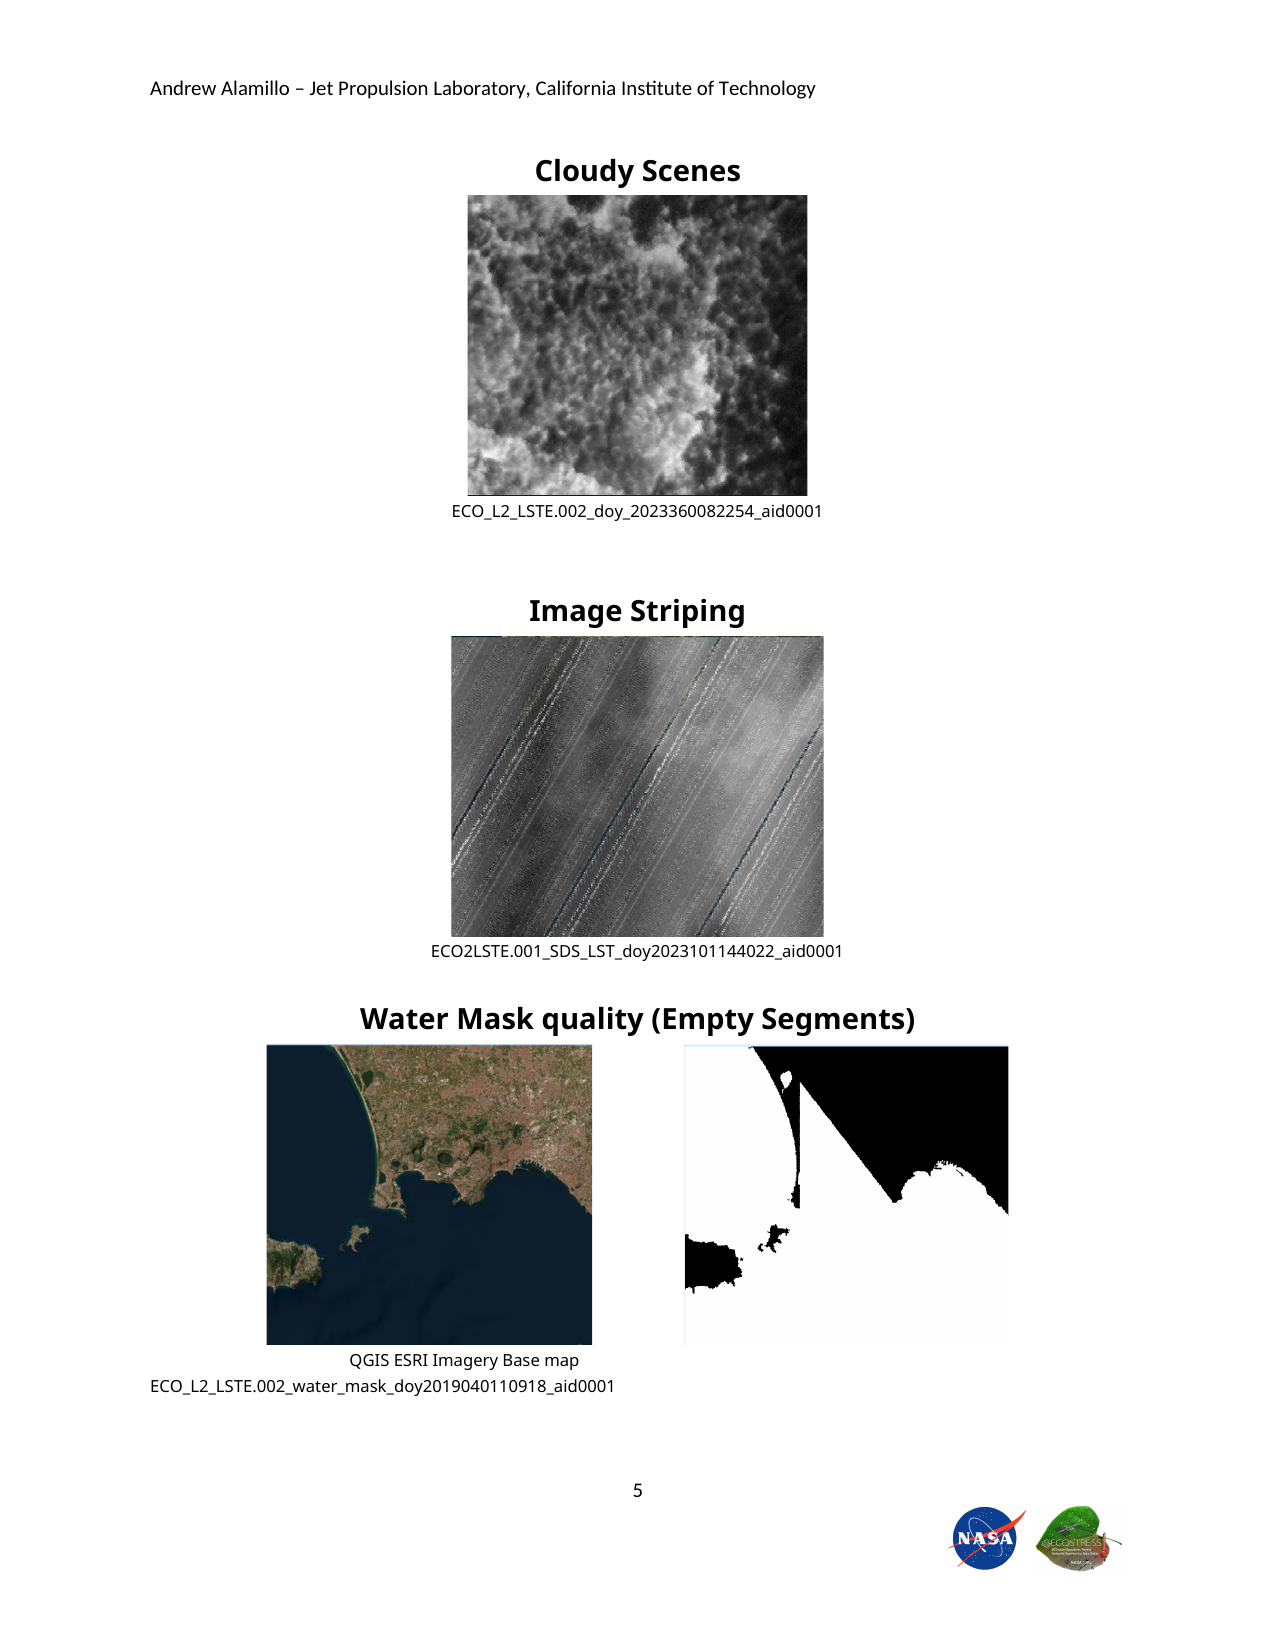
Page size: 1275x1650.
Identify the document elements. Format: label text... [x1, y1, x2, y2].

picture [467, 195, 808, 496]
list Water Mask quality (Empty Segments) [150, 999, 1125, 1038]
list ECO2LSTE.001_SDS_LST_doy2023101144022_aid0001 [150, 940, 1125, 963]
picture [266, 1044, 593, 1345]
list ECO_L2_LSTE.002_doy_2023360082254_aid0001 [150, 499, 1125, 522]
list Cloudy Scenes [150, 150, 1125, 190]
list QGIS ESRI Imagery Base map ECO_L2_LSTE.002_water_mask_doy2019040110918_aid0001 [150, 1348, 1125, 1397]
picture [451, 636, 824, 937]
picture [946, 1502, 1125, 1575]
picture [684, 1044, 1009, 1345]
list Image Striping [150, 591, 1125, 630]
